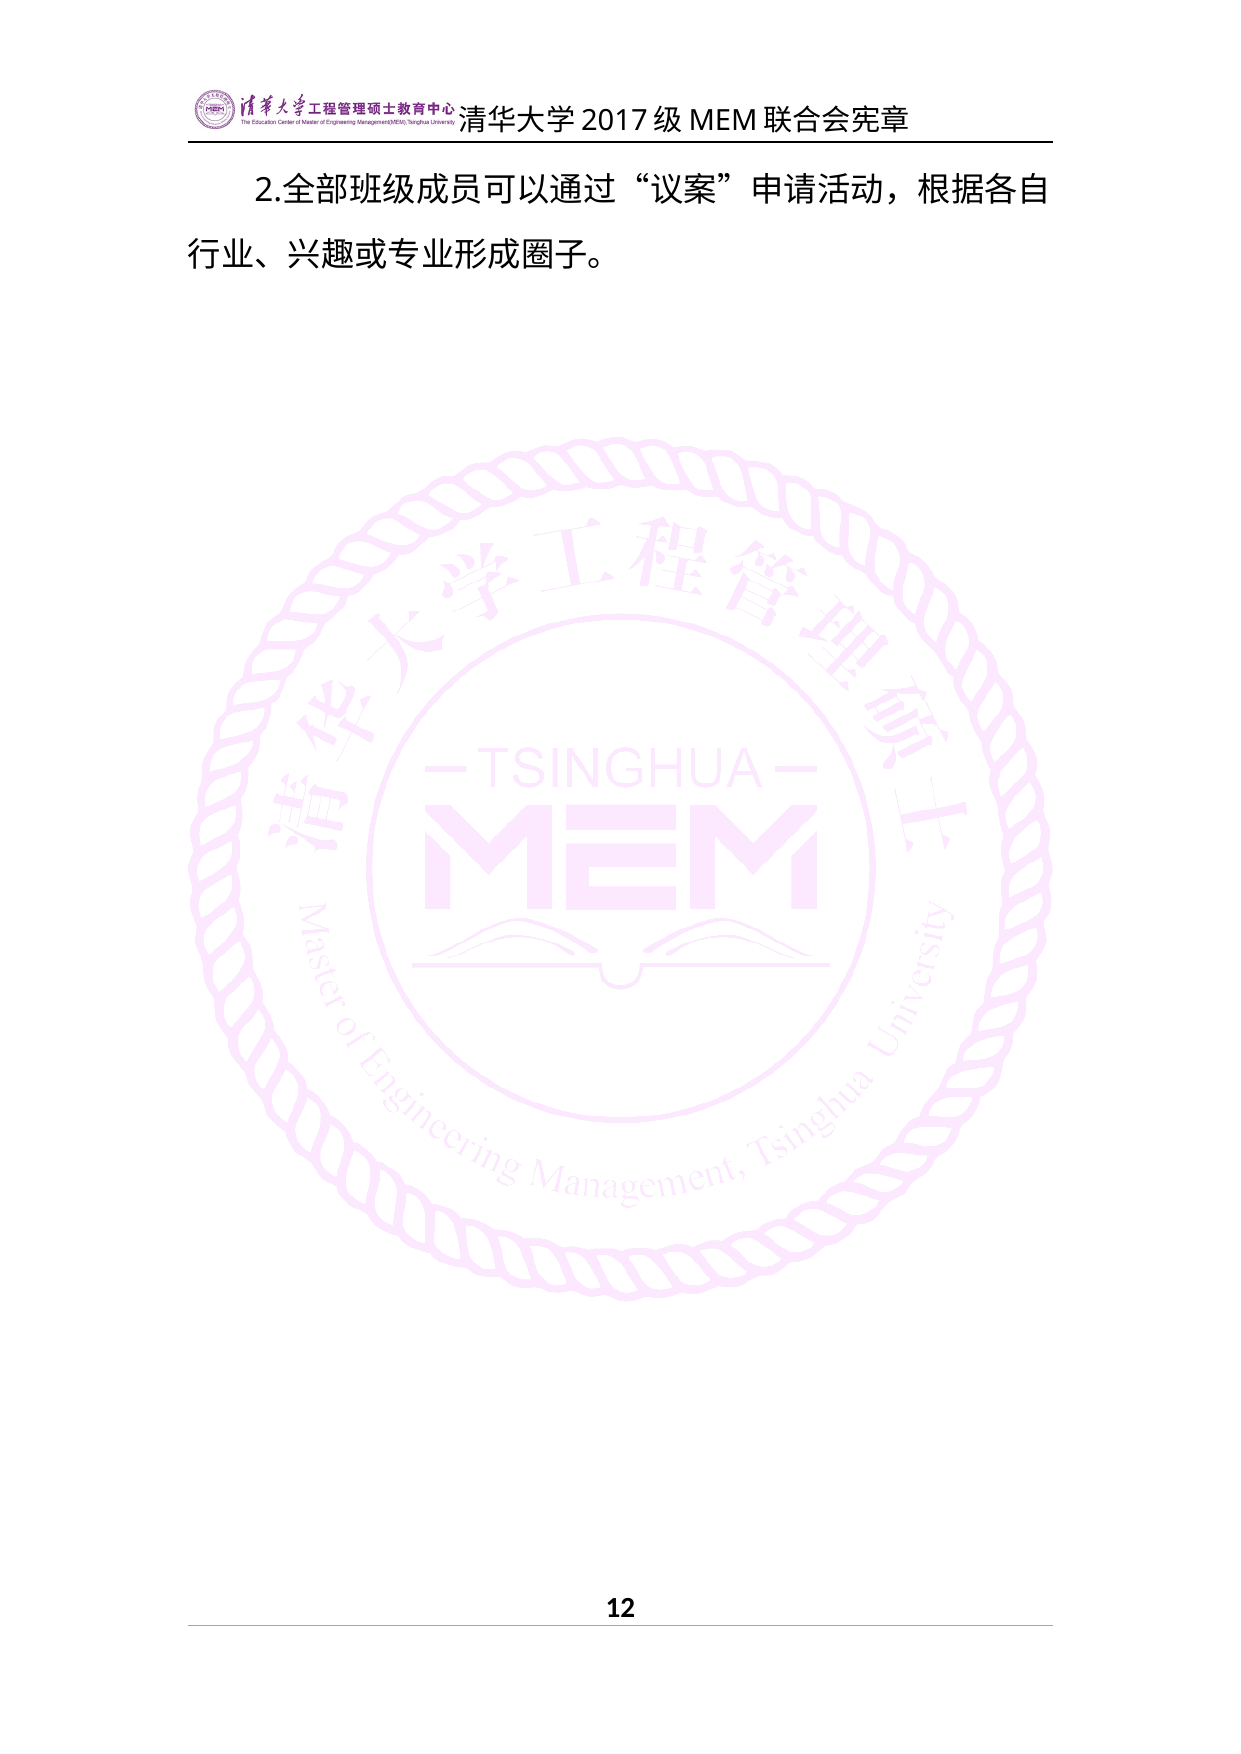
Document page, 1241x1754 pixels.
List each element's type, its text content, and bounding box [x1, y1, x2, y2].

text 2.全部班级成员可以通过“议案”申请活动，根据各自行业、兴趣或专业形成圈子。 [187, 154, 1053, 284]
picture [187, 88, 459, 131]
